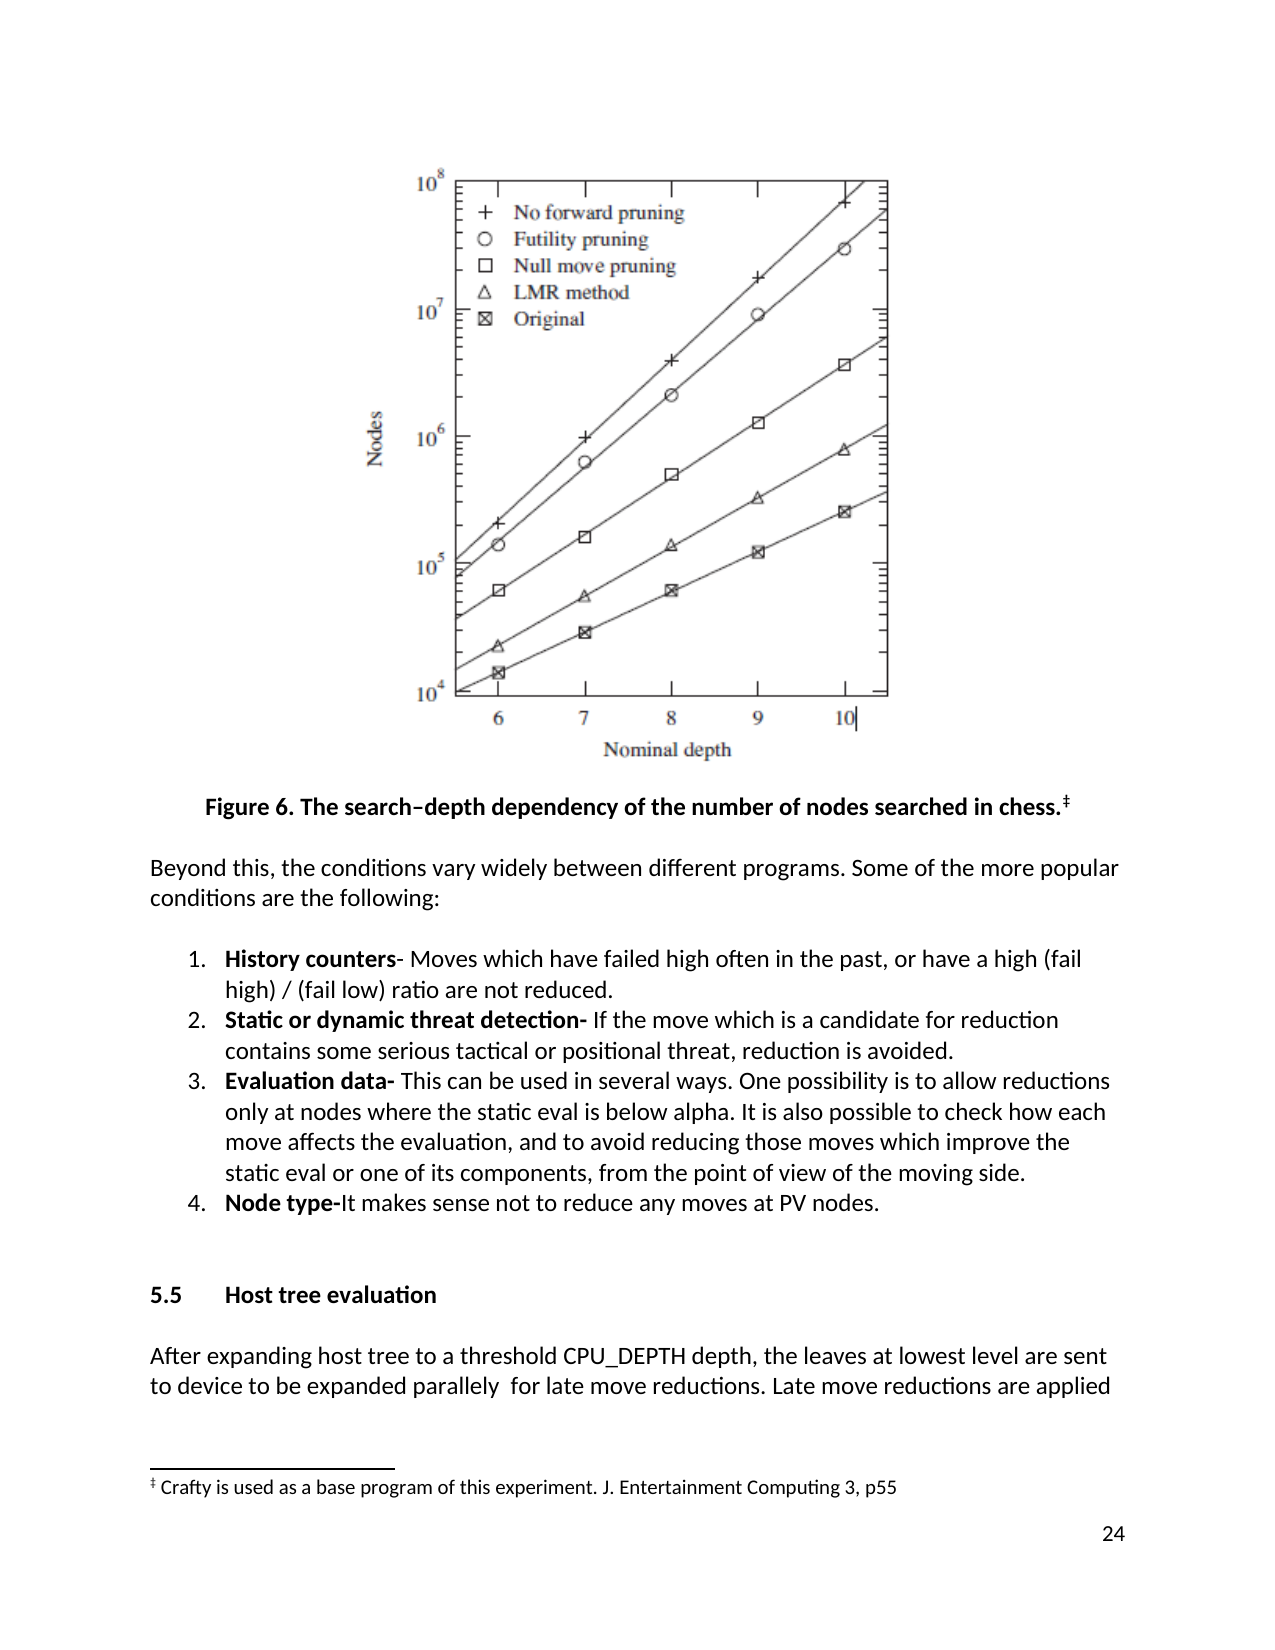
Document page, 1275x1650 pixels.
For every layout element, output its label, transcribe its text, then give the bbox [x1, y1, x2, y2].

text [150, 1340, 1125, 1401]
picture [352, 150, 923, 791]
list Node type-It makes sense not to reduce any moves at PV nodes. [187, 1187, 1125, 1218]
text Figure 6. The search–depth dependency of the number of nodes searched in chess. [150, 791, 1125, 821]
text Beyond this, the conditions vary widely between different programs. Some of the more popular conditions are the following: [150, 852, 1125, 913]
subtitle 5.5 Host tree evaluation [150, 1279, 1125, 1309]
list Evaluation data- This can be used in several ways. One possibility is to allow reductions only at nodes where the static eval is below alpha. It is also possible to check how each move affects the evaluation, and to avoid reducing those moves which improve the static eval or one of its components, from the point of view of the moving side. [187, 1065, 1125, 1187]
list Static or dynamic threat detection- If the move which is a candidate for reduction contains some serious tactical or positional threat, reduction is avoided. [187, 1004, 1125, 1065]
list History counters- Moves which have failed high often in the past, or have a high (fail high) / (fail low) ratio are not reduced. [187, 943, 1125, 1004]
